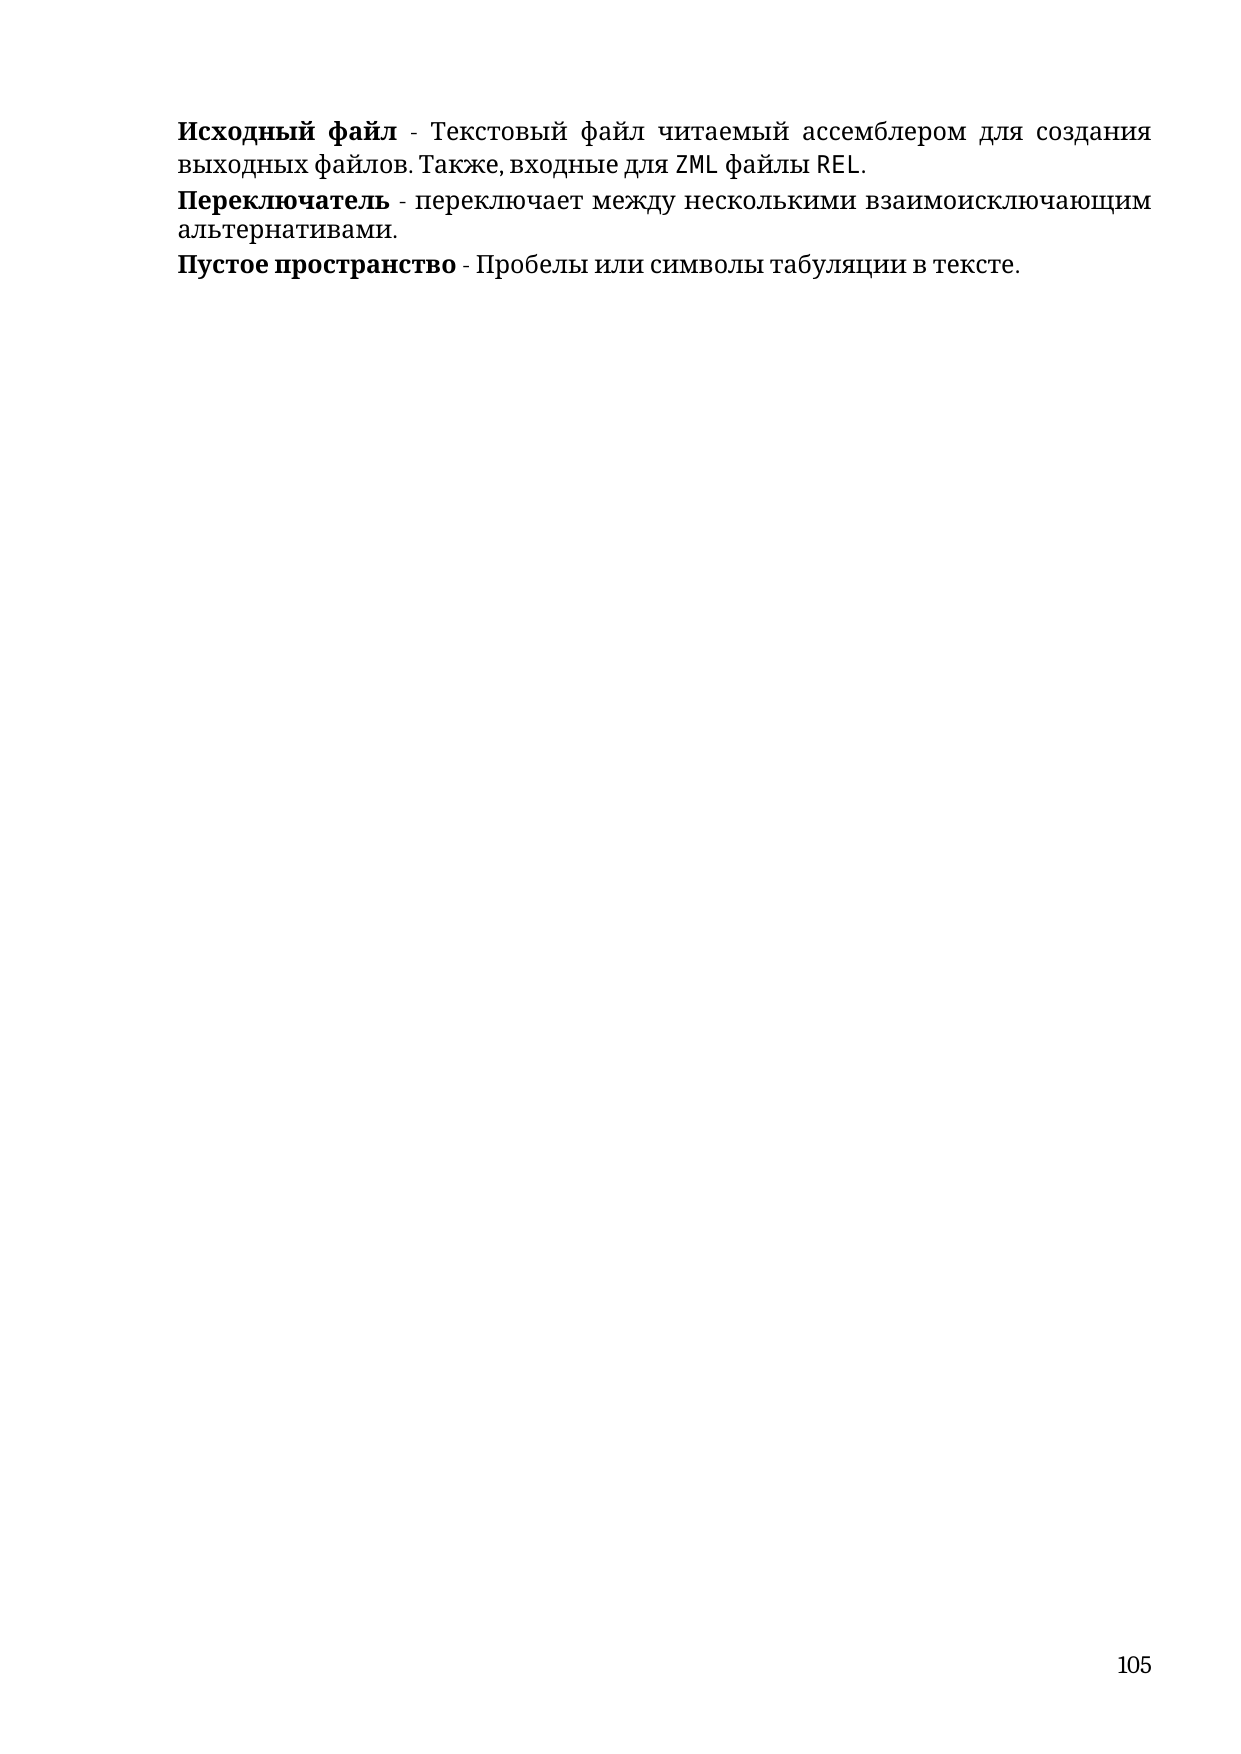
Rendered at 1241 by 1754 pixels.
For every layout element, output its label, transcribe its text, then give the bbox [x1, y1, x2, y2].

text Переключатель - переключает между несколькими взаимоисключающим альтернативами. [177, 187, 1152, 245]
text Пустое пространство - Пробелы или символы табуляции в тексте. [177, 251, 1152, 280]
text Исходный файл - Текстовый файл читаемый ассемблером для создания выходных файлов. Также, входные для ZML файлы REL. [177, 118, 1152, 181]
